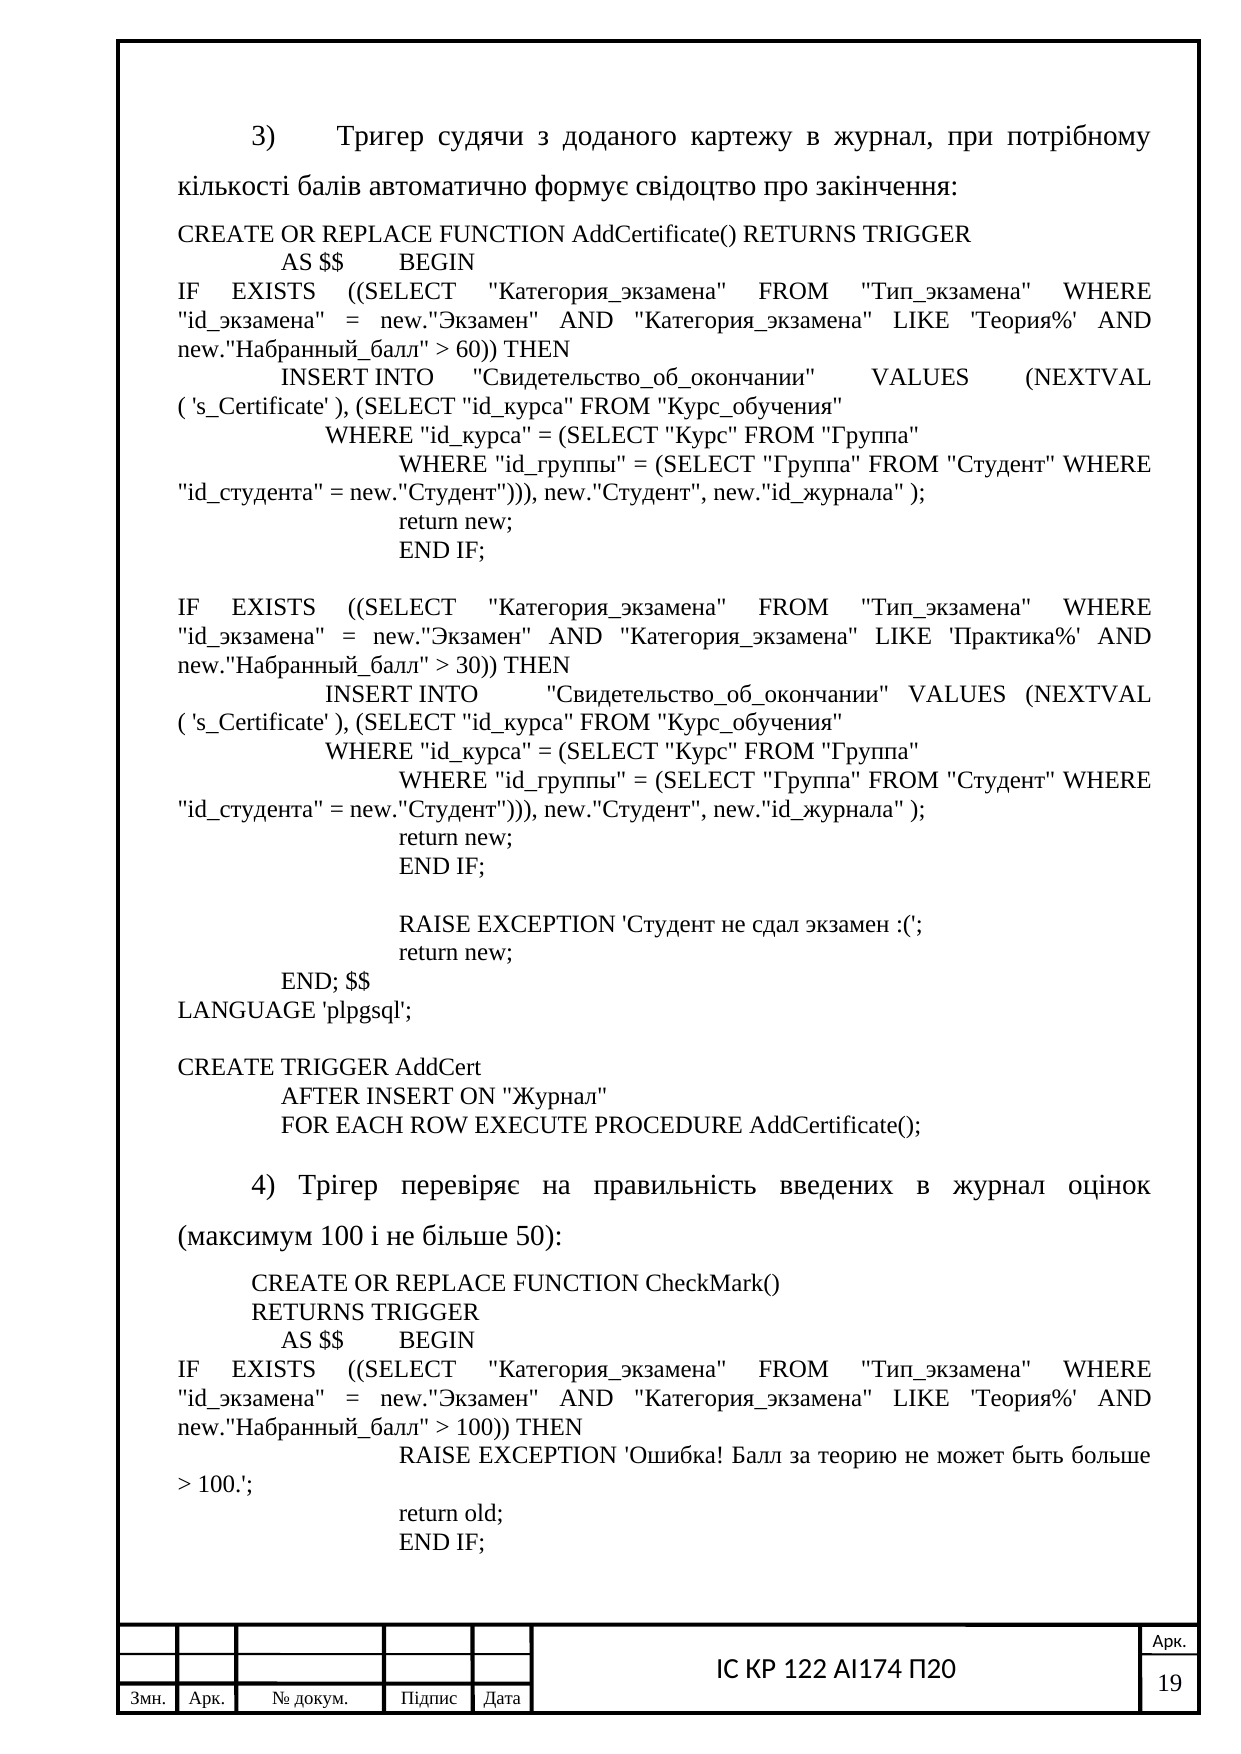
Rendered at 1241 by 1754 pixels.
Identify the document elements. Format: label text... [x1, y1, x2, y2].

text WHERE "id_группы" = (SELECT "Группа" FROM "Студент" WHERE "id_студента" = new."Студент"))), new."Студент", new."id_журнала" ); [177, 449, 1152, 506]
text END IF; [177, 535, 1152, 564]
text return old; [177, 1498, 1152, 1527]
text IF EXISTS ((SELECT "Категория_экзамена" FROM "Тип_экзамена" WHERE "id_экзамена" = new."Экзамен" AND "Категория_экзамена" LIKE 'Теория%' AND new."Набранный_балл" > 60)) THEN [177, 276, 1152, 362]
text LANGUAGE 'plpgsql'; [177, 995, 1152, 1024]
text RAISE EXCEPTION 'Студент не сдал экзамен :('; [177, 909, 1152, 937]
text RETURNS TRIGGER [177, 1297, 1152, 1326]
text WHERE "id_курса" = (SELECT "Курс" FROM "Группа" [177, 420, 1152, 449]
text END IF; [177, 1527, 1152, 1556]
text INSERT INTO "Свидетельство_об_окончании" VALUES (NEXTVAL ( 's_Certificate' ), (SELECT "id_курса" FROM "Курс_обучения" [177, 362, 1152, 420]
text CREATE OR REPLACE FUNCTION CheckMark() [177, 1268, 1152, 1297]
text RAISE EXCEPTION 'Ошибка! Балл за теорию не может быть больше > 100.'; [177, 1441, 1152, 1498]
text return new; [177, 822, 1152, 851]
text WHERE "id_группы" = (SELECT "Группа" FROM "Студент" WHERE "id_студента" = new."Студент"))), new."Студент", new."id_журнала" ); [177, 765, 1152, 822]
text IF EXISTS ((SELECT "Категория_экзамена" FROM "Тип_экзамена" WHERE "id_экзамена" = new."Экзамен" AND "Категория_экзамена" LIKE 'Практика%' AND new."Набранный_балл" > 30)) THEN [177, 592, 1152, 679]
text IF EXISTS ((SELECT "Категория_экзамена" FROM "Тип_экзамена" WHERE "id_экзамена" = new."Экзамен" AND "Категория_экзамена" LIKE 'Теория%' AND new."Набранный_балл" > 100)) THEN [177, 1354, 1152, 1441]
text FOR EACH ROW EXECUTE PROCEDURE AddCertificate(); [177, 1110, 1152, 1139]
text AFTER INSERT ON "Журнал" [177, 1081, 1152, 1110]
text CREATE OR REPLACE FUNCTION AddCertificate() RETURNS TRIGGER [177, 219, 1152, 247]
list Тригер судячи з доданого картежу в журнал, при потрібному кількості балів автоматично формує свідоцтво про закінчення: [177, 118, 1152, 202]
text END; $$ [177, 966, 1152, 995]
text CREATE TRIGGER AddCert [177, 1052, 1152, 1081]
text INSERT INTO "Свидетельство_об_окончании" VALUES (NEXTVAL ( 's_Certificate' ), (SELECT "id_курса" FROM "Курс_обучения" WHERE "id_курса" = (SELECT "Курс" FROM "Группа" [177, 679, 1152, 765]
text END IF; [177, 851, 1152, 880]
text AS $$ BEGIN [177, 247, 1152, 276]
text return new; [177, 506, 1152, 535]
text return new; [177, 937, 1152, 966]
text AS $$ BEGIN [177, 1326, 1152, 1354]
text 4) Трігер перевіряє на правильність введених в журнал оцінок (максимум 100 і не більше 50): [177, 1167, 1152, 1251]
